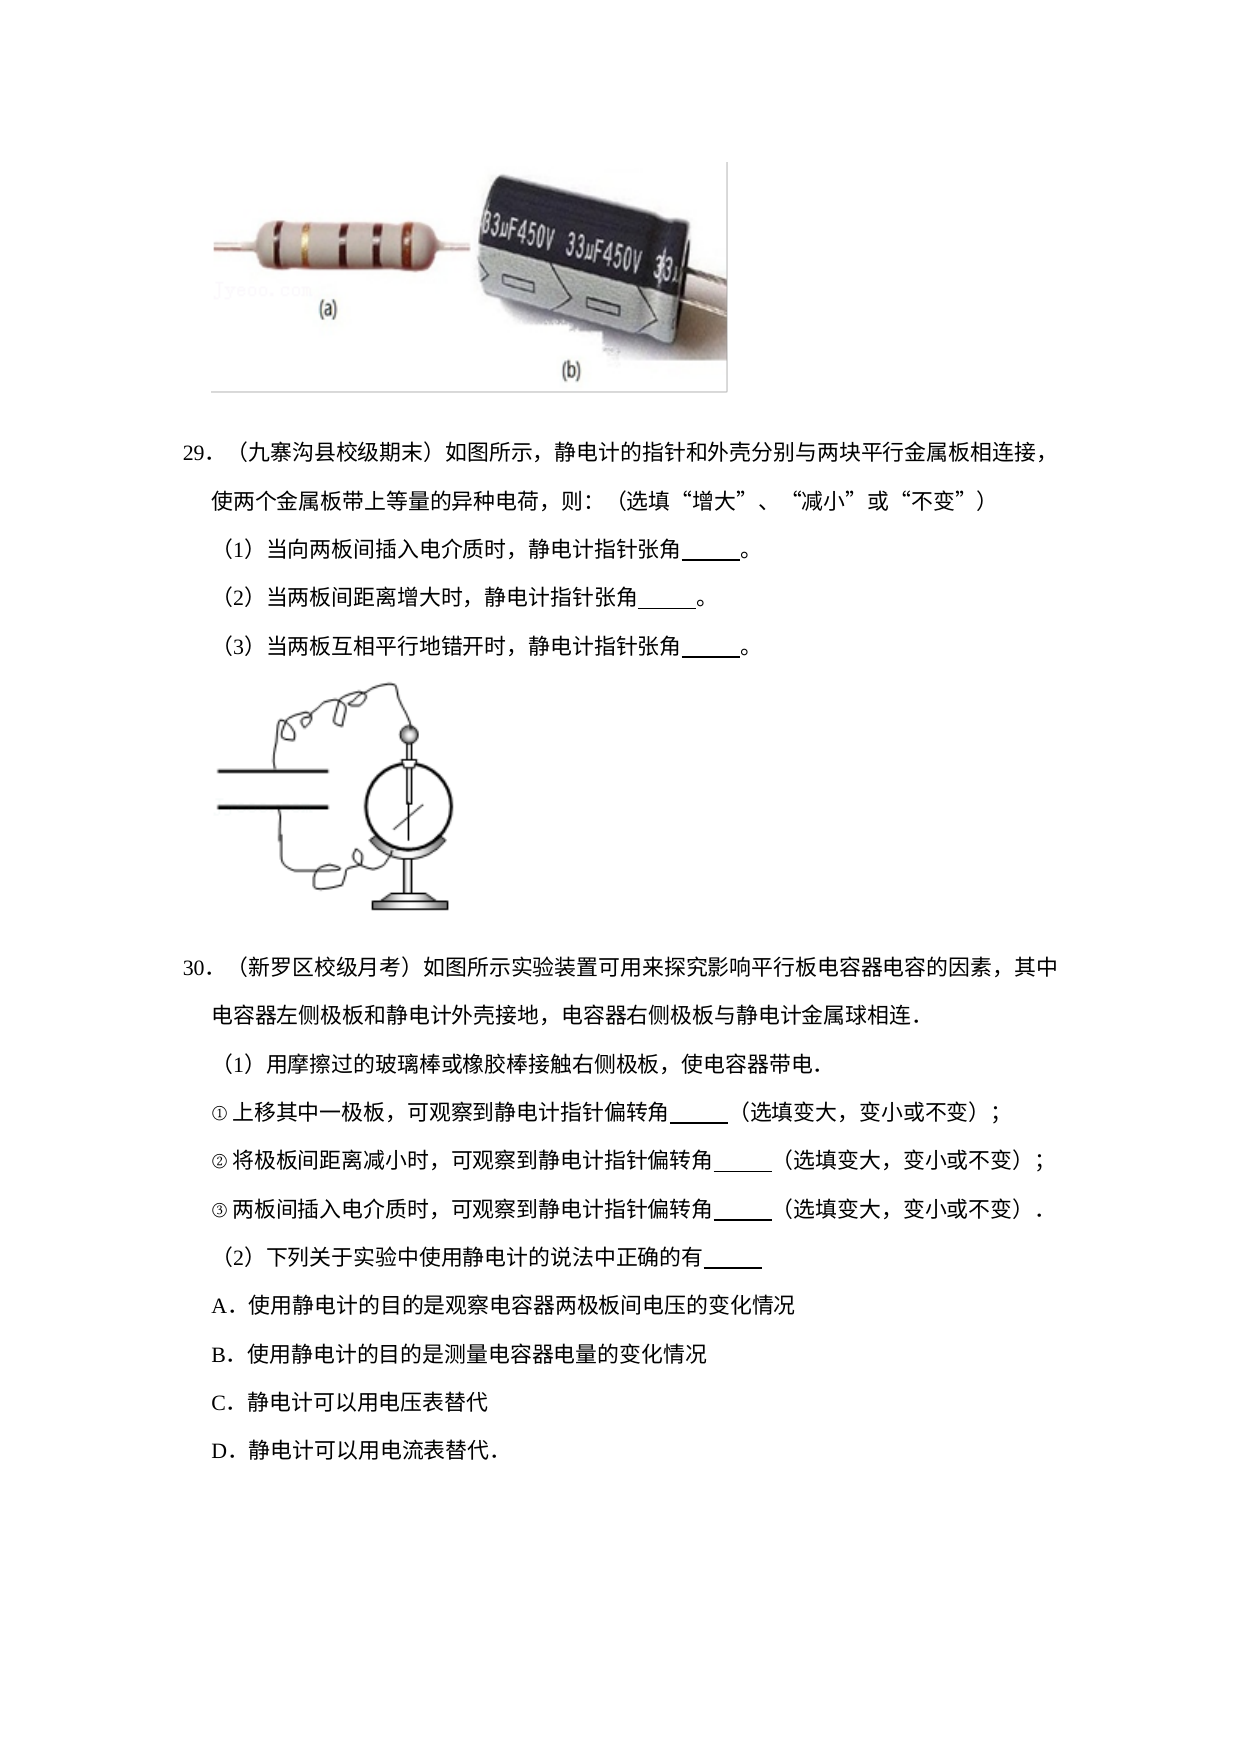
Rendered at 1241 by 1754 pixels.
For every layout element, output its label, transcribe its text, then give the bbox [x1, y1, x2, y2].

text （1）当向两板间插入电介质时，静电计指针张角 。 [211, 532, 1058, 564]
text ③两板间插入电介质时，可观察到静电计指针偏转角 （选填变大，变小或不变）． [211, 1191, 1058, 1224]
text ①上移其中一极板，可观察到静电计指针偏转角 （选填变大，变小或不变）； [211, 1095, 1058, 1127]
text （3）当两板互相平行地错开时，静电计指针张角 。 [211, 628, 1058, 661]
text 29．（九寨沟县校级期末）如图所示，静电计的指针和外壳分别与两块平行金属板相连接，使两个金属板带上等量的异种电荷，则：（选填“增大”、“减小”或“不变”） [183, 434, 1058, 516]
text B．使用静电计的目的是测量电容器电量的变化情况 [211, 1336, 1058, 1369]
text A．使用静电计的目的是观察电容器两极板间电压的变化情况 [211, 1288, 1058, 1321]
text C．静电计可以用电压表替代 [211, 1385, 1058, 1417]
picture [211, 162, 732, 397]
text 30．（新罗区校级月考）如图所示实验装置可用来探究影响平行板电容器电容的因素，其中电容器左侧极板和静电计外壳接地，电容器右侧极板与静电计金属球相连． [183, 949, 1058, 1031]
text （2）当两板间距离增大时，静电计指针张角 。 [211, 580, 1058, 612]
text （2）下列关于实验中使用静电计的说法中正确的有 [211, 1240, 1058, 1272]
picture [211, 676, 458, 915]
text （1）用摩擦过的玻璃棒或橡胶棒接触右侧极板，使电容器带电． [211, 1046, 1058, 1079]
text D．静电计可以用电流表替代． [211, 1433, 1058, 1466]
text ②将极板间距离减小时，可观察到静电计指针偏转角 （选填变大，变小或不变）； [211, 1143, 1058, 1176]
